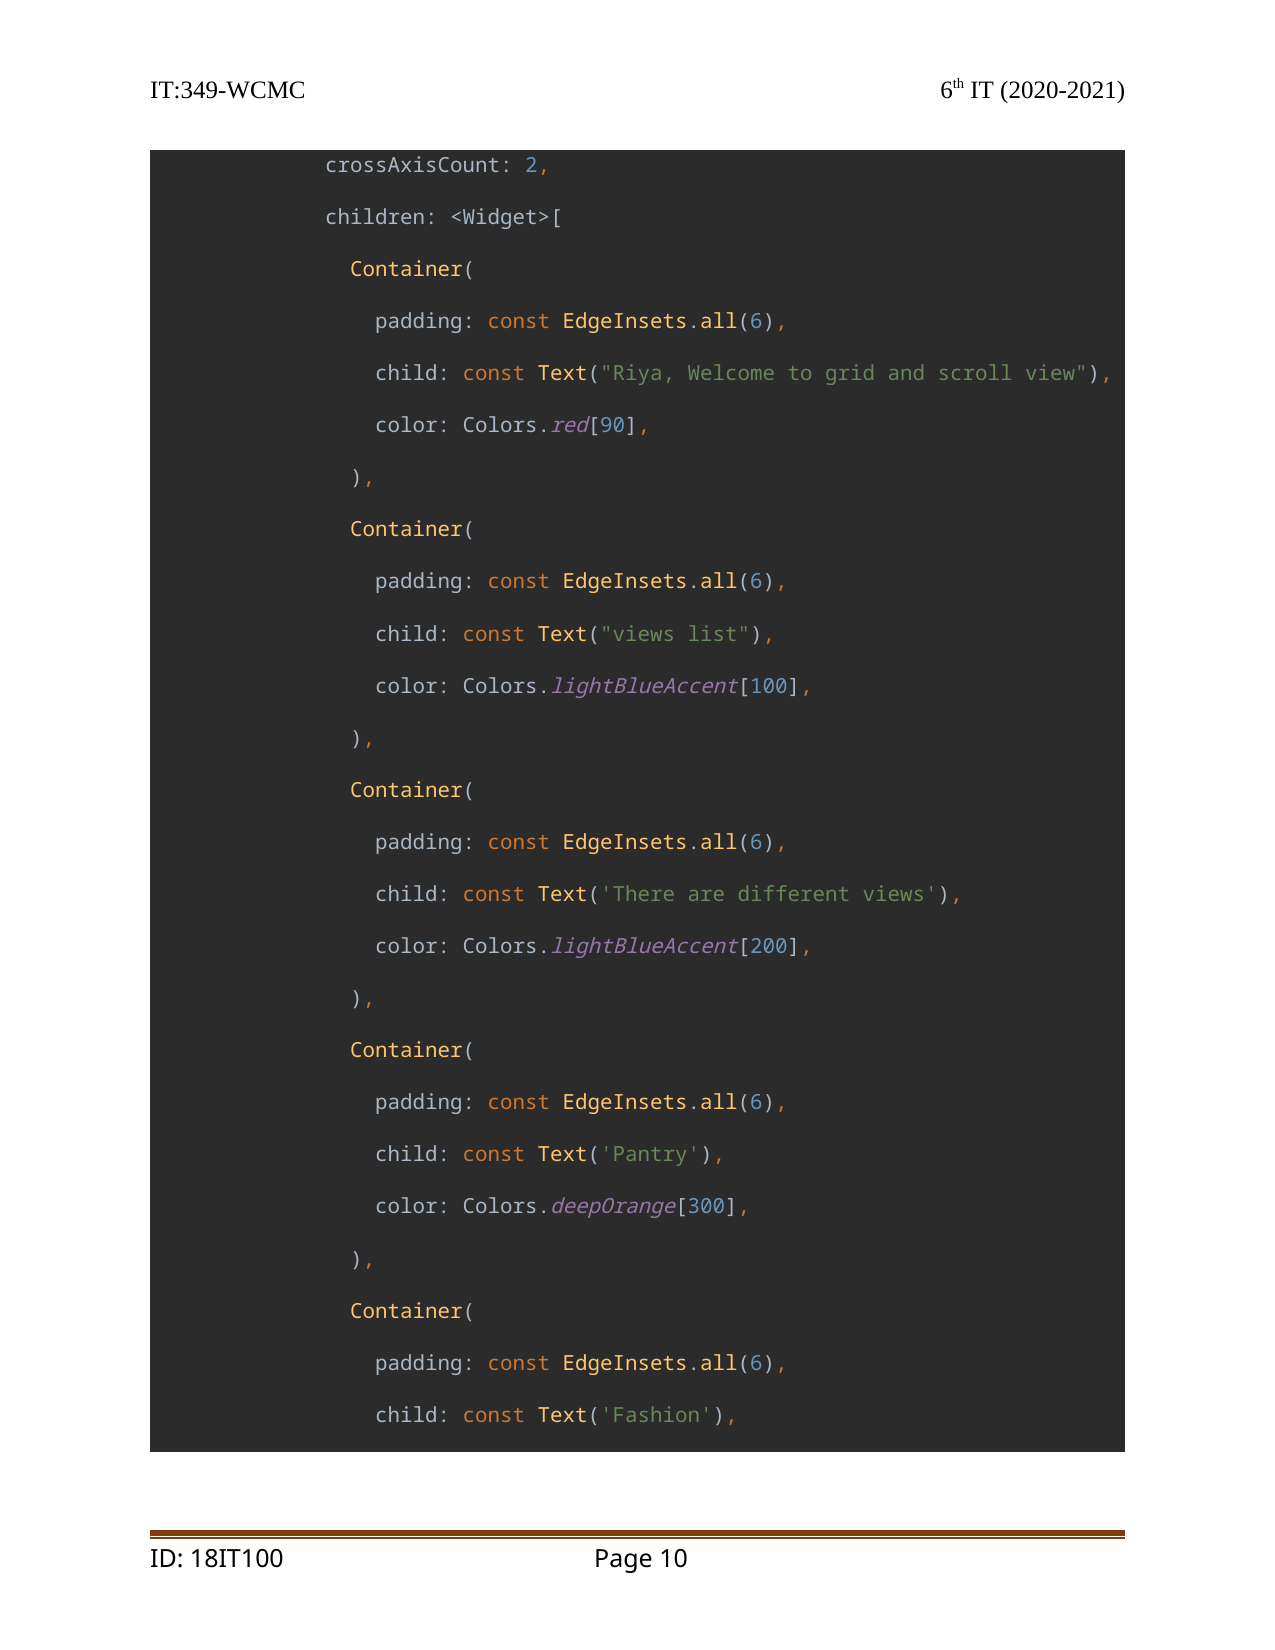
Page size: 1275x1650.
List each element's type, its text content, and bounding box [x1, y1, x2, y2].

text color: Colors.lightBlueAccent[100], [150, 671, 1125, 723]
text child: const Text('There are different views'), [150, 879, 1125, 931]
text Container( [150, 514, 1125, 567]
text padding: const EdgeInsets.all(6), [150, 827, 1125, 879]
text ), [150, 1244, 1125, 1296]
text Container( [150, 1296, 1125, 1348]
text color: Colors.deepOrange[300], [150, 1192, 1125, 1244]
text color: Colors.lightBlueAccent[200], [150, 931, 1125, 983]
text ), [150, 723, 1125, 775]
text color: Colors.red[90], [150, 410, 1125, 462]
text Container( [150, 775, 1125, 827]
text padding: const EdgeInsets.all(6), [150, 1087, 1125, 1139]
text child: const Text("views list"), [150, 619, 1125, 671]
text padding: const EdgeInsets.all(6), [150, 567, 1125, 619]
text ), [150, 462, 1125, 514]
text child: const Text('Pantry'), [150, 1139, 1125, 1192]
text ), [150, 983, 1125, 1035]
text child: const Text('Fashion'), [150, 1400, 1125, 1452]
text crossAxisCount: 2, [150, 150, 1125, 202]
text child: const Text("Riya, Welcome to grid and scroll view"), [150, 358, 1125, 410]
text Container( [150, 1035, 1125, 1087]
text Container( [150, 254, 1125, 306]
text padding: const EdgeInsets.all(6), [150, 1348, 1125, 1400]
text padding: const EdgeInsets.all(6), [150, 306, 1125, 358]
text children: <Widget>[ [150, 202, 1125, 254]
